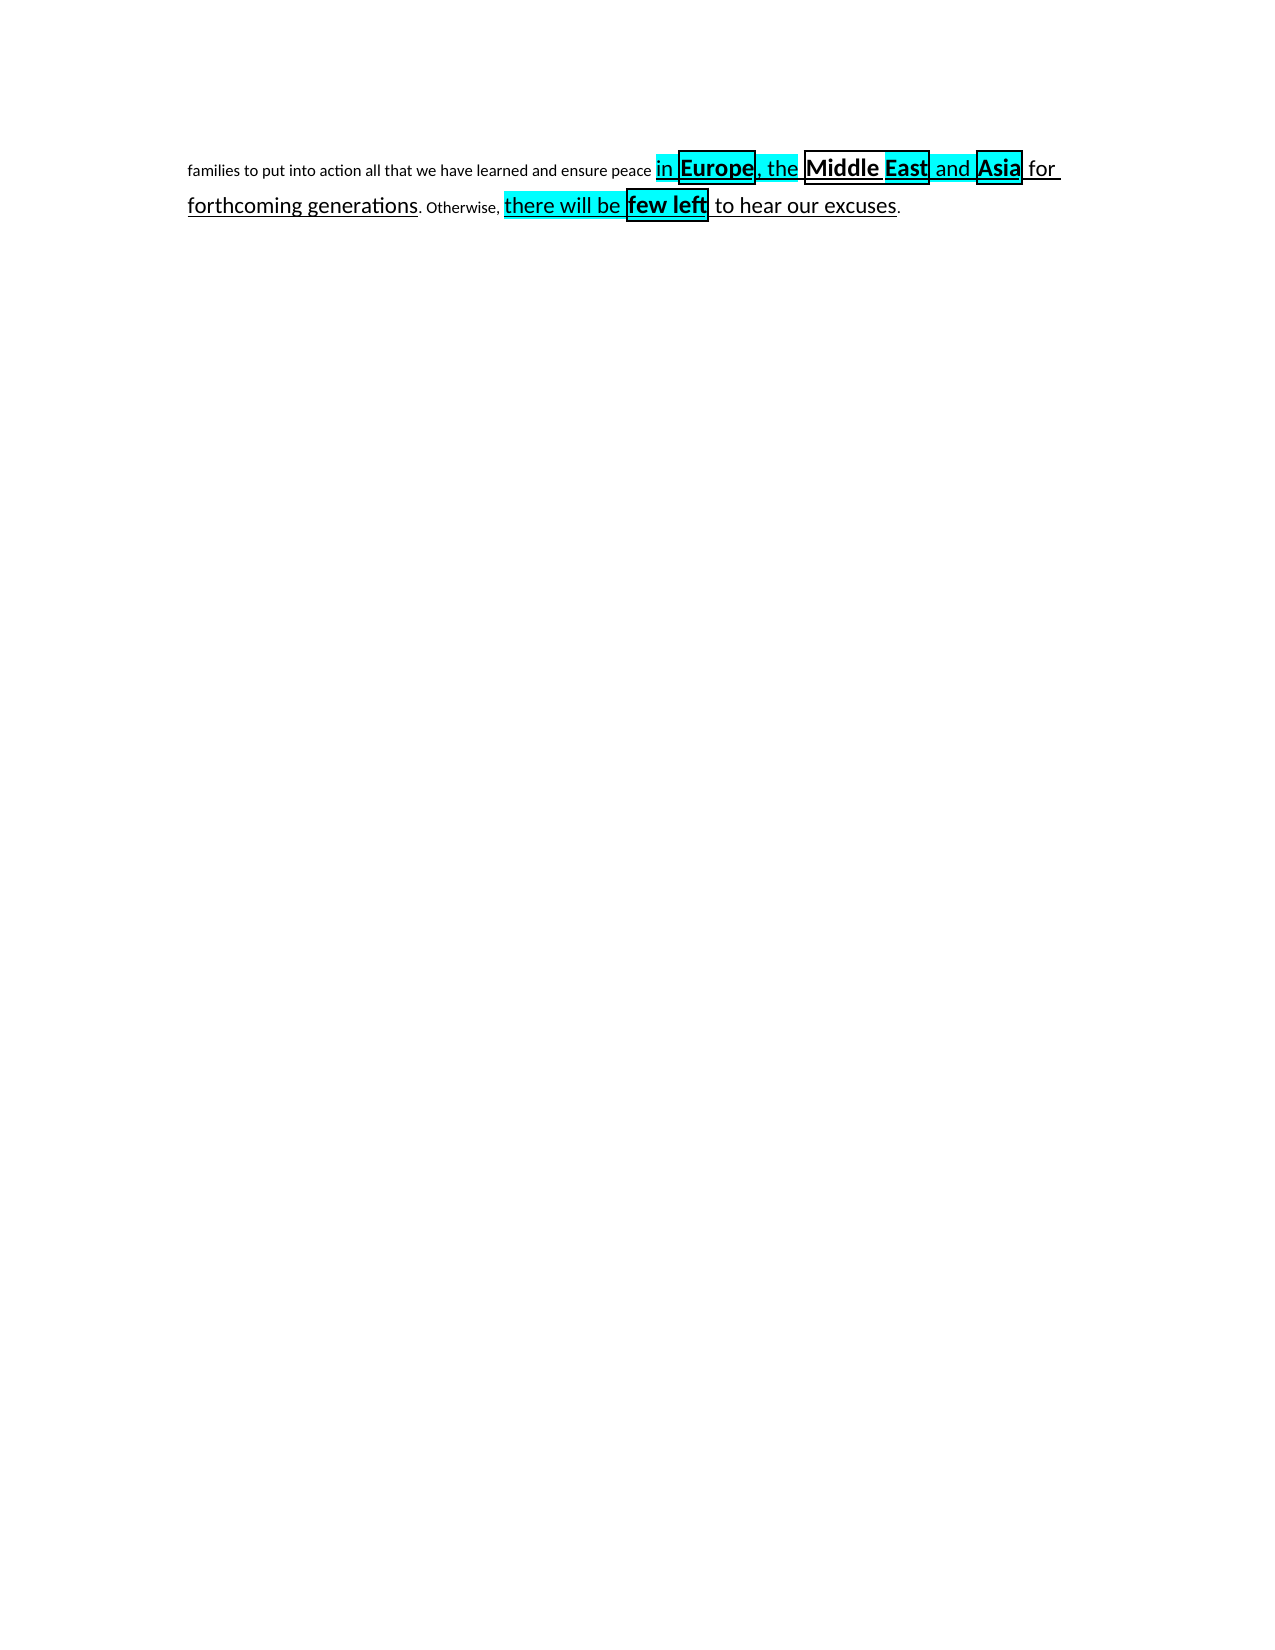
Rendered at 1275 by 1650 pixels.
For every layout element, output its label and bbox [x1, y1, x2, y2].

text [187, 150, 1087, 222]
